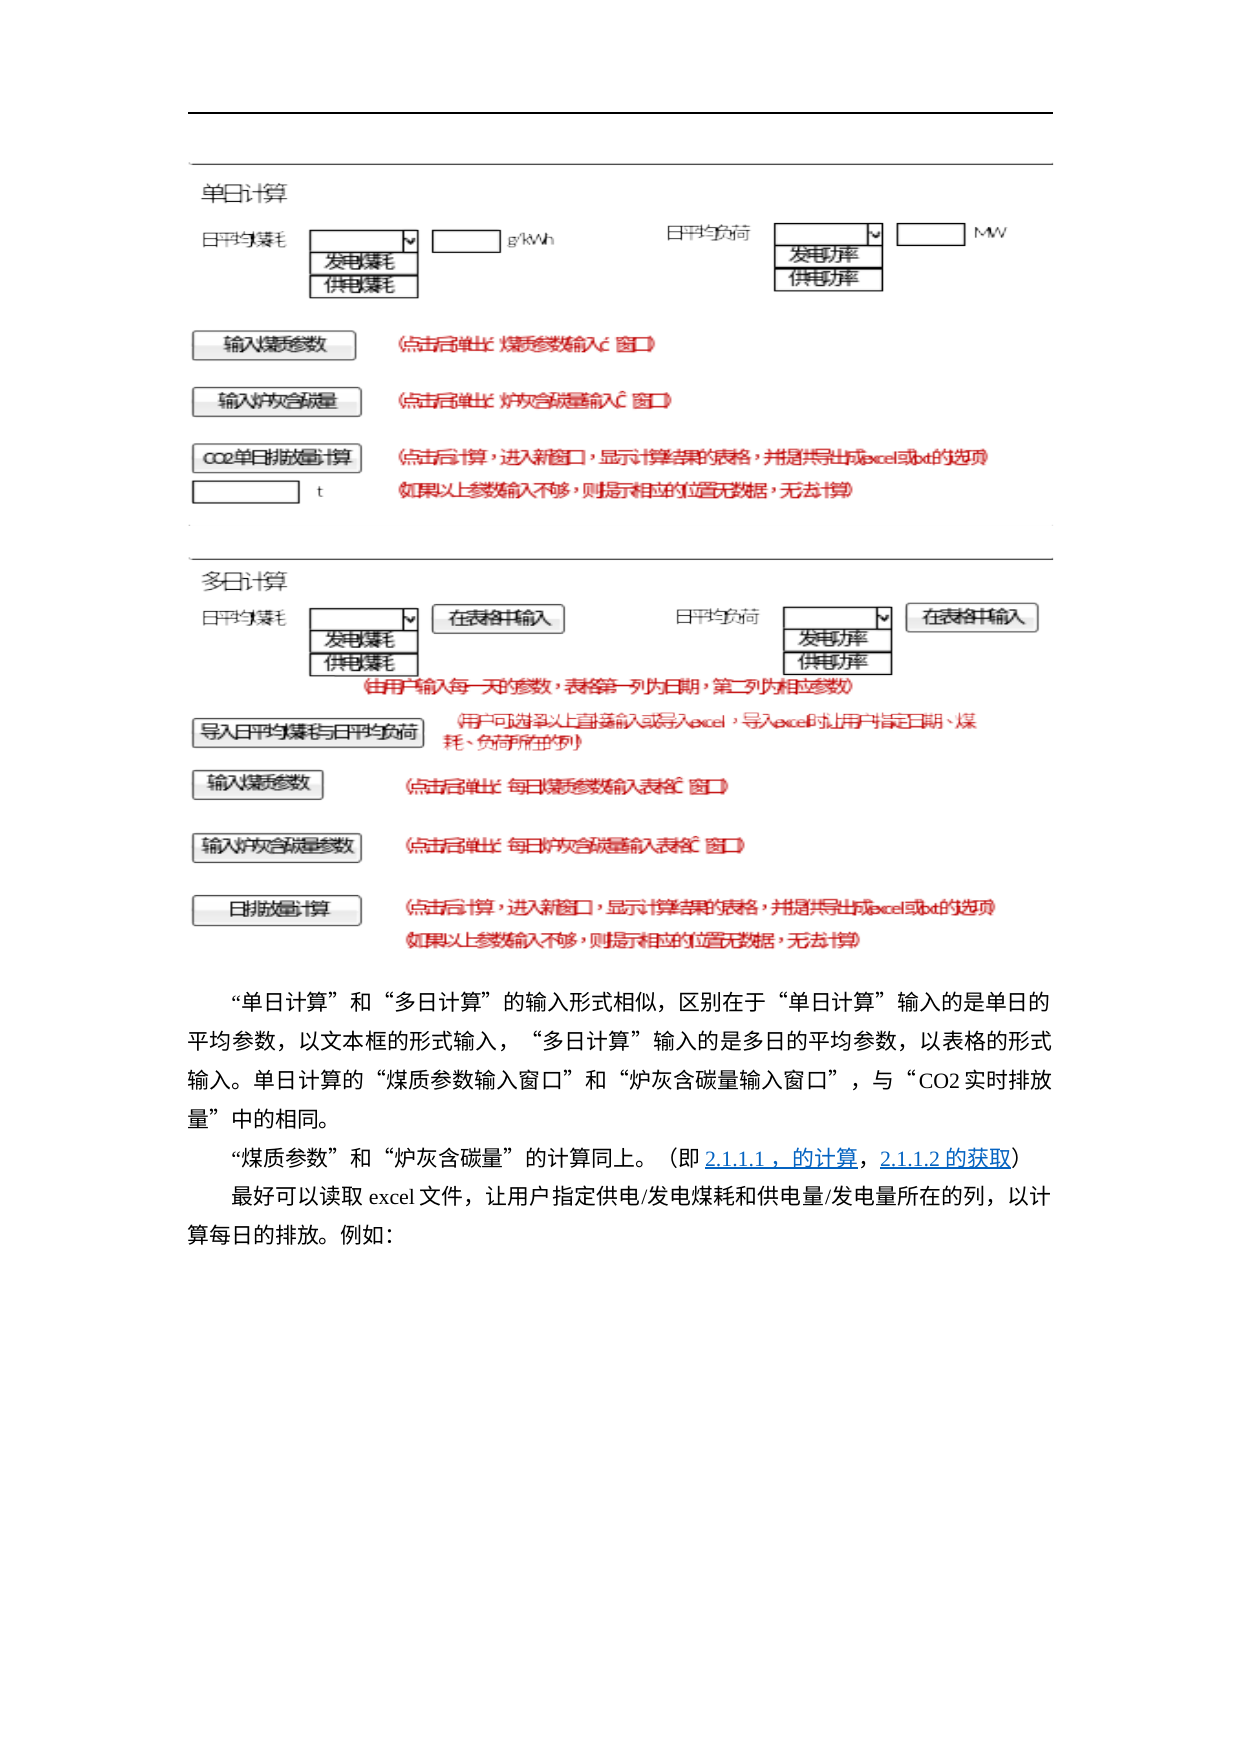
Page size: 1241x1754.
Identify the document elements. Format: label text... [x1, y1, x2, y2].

text “煤质参数”和“炉灰含碳量”的计算同上。（即2.1.1.1 ，的计算，2.1.1.2 的获取） [187, 1140, 1053, 1173]
text 最好可以读取excel文件，让用户指定供电/发电煤耗和供电量/发电量所在的列，以计算每日的排放。例如： [187, 1179, 1053, 1250]
text “单日计算”和“多日计算”的输入形式相似，区别在于“单日计算”输入的是单日的平均参数，以文本框的形式输入，“多日计算”输入的是多日的平均参数，以表格的形式输入。单日计算的“煤质参数输入窗口”和“炉灰含碳量输入窗口”，与“CO2实时排放量”中的相同。 [187, 984, 1053, 1134]
